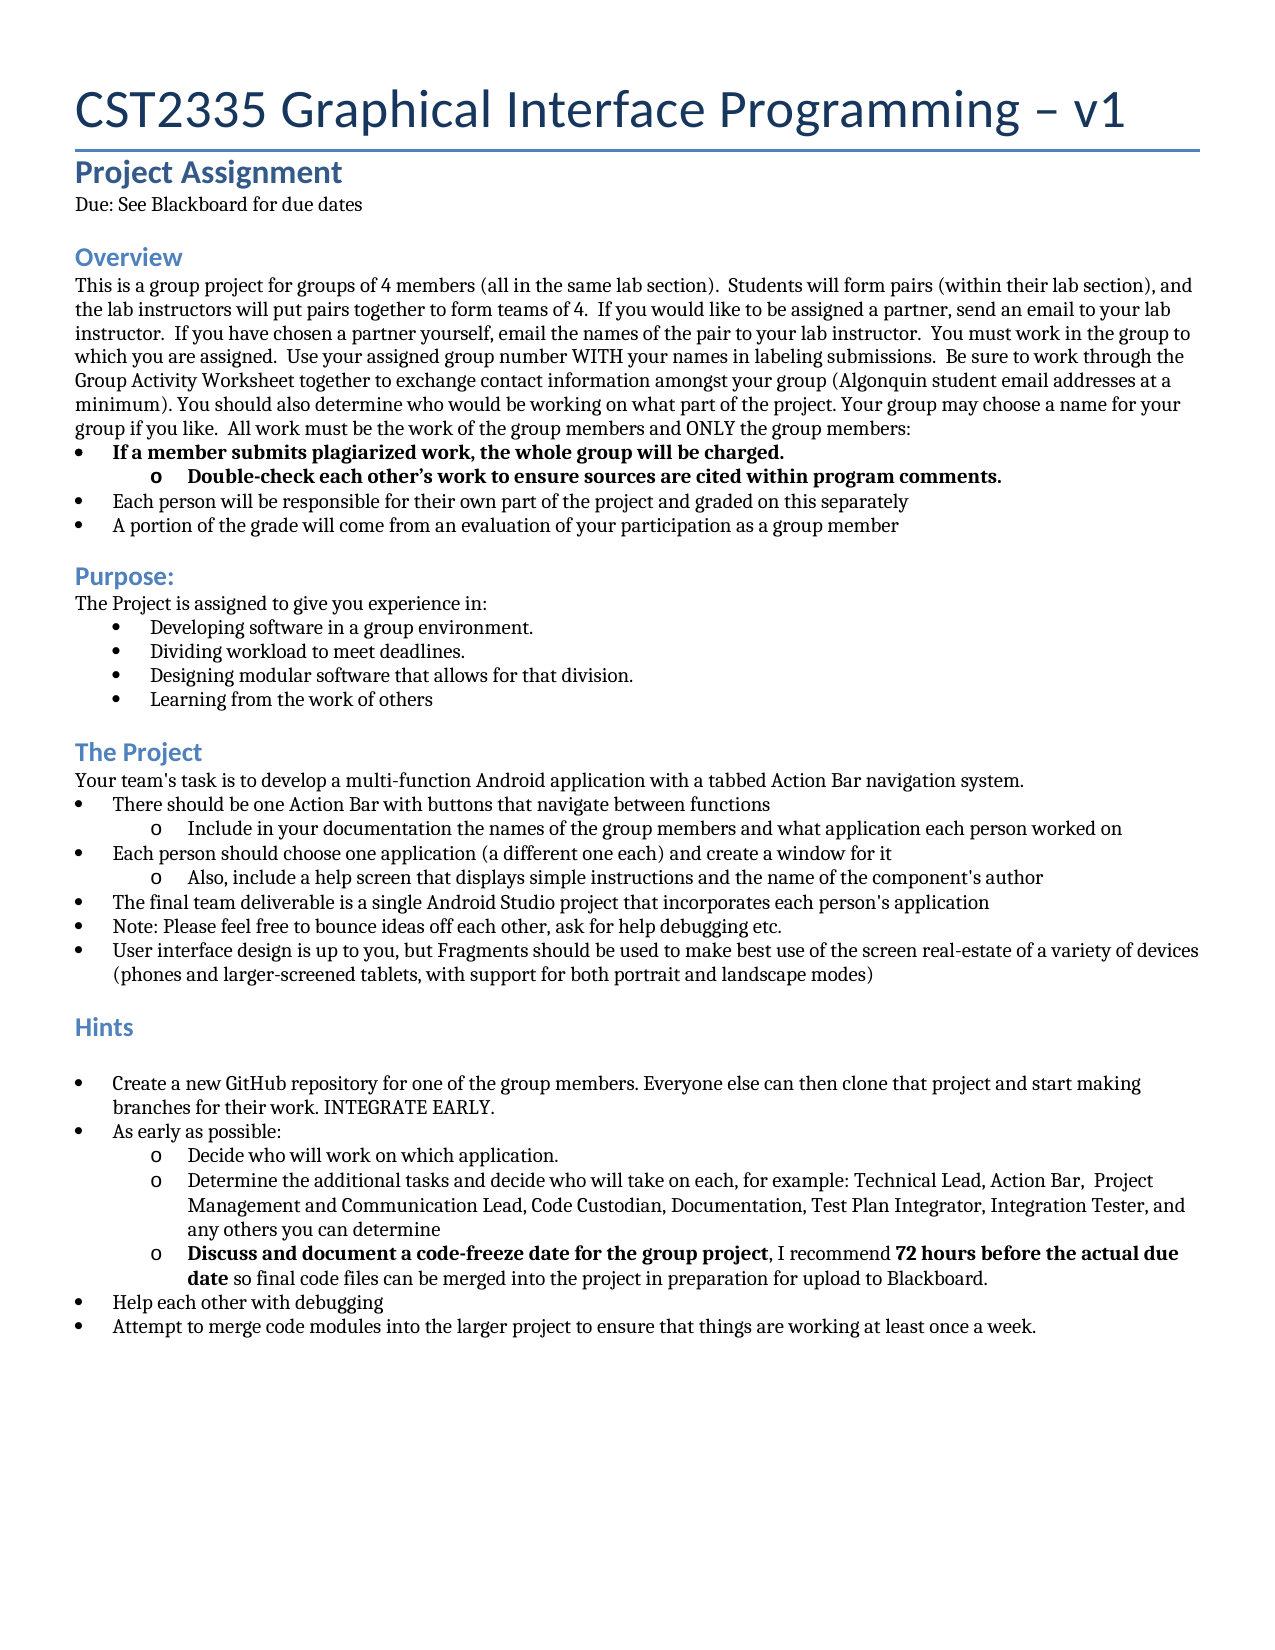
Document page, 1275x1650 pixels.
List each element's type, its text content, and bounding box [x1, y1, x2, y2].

list Help each other with debugging [75, 1291, 1200, 1314]
subtitle Overview [75, 240, 1200, 273]
list Determine the additional tasks and decide who will take on each, for example: Technical Lead, Action Bar, Project Management and Communication Lead, Code Custodian, Documentation, Test Plan Integrator, Integration Tester, and any others you can determine [150, 1169, 1200, 1242]
list Also, include a help screen that displays simple instructions and the name of the component's author [150, 865, 1200, 890]
list Each person will be responsible for their own part of the project and graded on this separately [75, 490, 1200, 514]
title CST2335 Graphical Interface Programming – v1 [75, 75, 1200, 149]
list Discuss and document a code-freeze date for the group project, I recommend 72 hours before the actual due date so final code files can be merged into the project in preparation for upload to Blackboard. [150, 1242, 1200, 1291]
list Each person should choose one application (a different one each) and create a window for it [75, 841, 1200, 865]
text The Project is assigned to give you experience in: [75, 592, 1200, 616]
list Create a new GitHub repository for one of the group members. Everyone else can then clone that project and start making branches for their work. INTEGRATE EARLY. [75, 1072, 1200, 1120]
list If a member submits plagiarized work, the whole group will be charged. [75, 441, 1200, 465]
list Developing software in a group environment. [112, 616, 1200, 639]
list There should be one Action Bar with buttons that navigate between functions [75, 792, 1200, 816]
list Dividing workload to meet deadlines. [112, 639, 1200, 663]
list Attempt to merge code modules into the larger project to ensure that things are working at least once a week. [75, 1314, 1200, 1338]
text Your team's task is to develop a multi-function Android application with a tabbed Action Bar navigation system. [75, 768, 1200, 792]
list As early as possible: [75, 1120, 1200, 1144]
list User interface design is up to you, but Fragments should be used to make best use of the screen real-estate of a variety of devices (phones and larger-screened tablets, with support for both portrait and landscape modes) [75, 938, 1200, 986]
text Due: See Blackboard for due dates [75, 192, 1200, 216]
list The final team deliverable is a single Android Studio project that incorporates each person's application [75, 890, 1200, 914]
subtitle Purpose: [75, 559, 1200, 592]
text This is a group project for groups of 4 members (all in the same lab section). Students will form pairs (within their lab section), and the lab instructors will put pairs together to form teams of 4. If you would like to be assigned a partner, send an email to your lab instructor. If you have chosen a partner yourself, email the names of the pair to your lab instructor. You must work in the group to which you are assigned. Use your assigned group number WITH your names in labeling submissions. Be sure to work through the Group Activity Worksheet together to exchange contact information amongst your group (Algonquin student email addresses at a minimum). You should also determine who would be working on what part of the project. Your group may choose a name for your group if you like. All work must be the work of the group members and ONLY the group members: [75, 273, 1200, 441]
subtitle The Project [75, 735, 1200, 768]
list Learning from the work of others [112, 687, 1200, 711]
subtitle Hints [75, 1010, 1200, 1043]
list Double-check each other’s work to ensure sources are cited within program comments. [150, 465, 1200, 490]
list Note: Please feel free to bounce ideas off each other, ask for help debugging etc. [75, 914, 1200, 938]
subtitle Project Assignment [75, 152, 1200, 192]
list Designing modular software that allows for that division. [112, 663, 1200, 687]
list Decide who will work on which application. [150, 1144, 1200, 1169]
list A portion of the grade will come from an evaluation of your participation as a group member [75, 514, 1200, 538]
list Include in your documentation the names of the group members and what application each person worked on [150, 816, 1200, 841]
